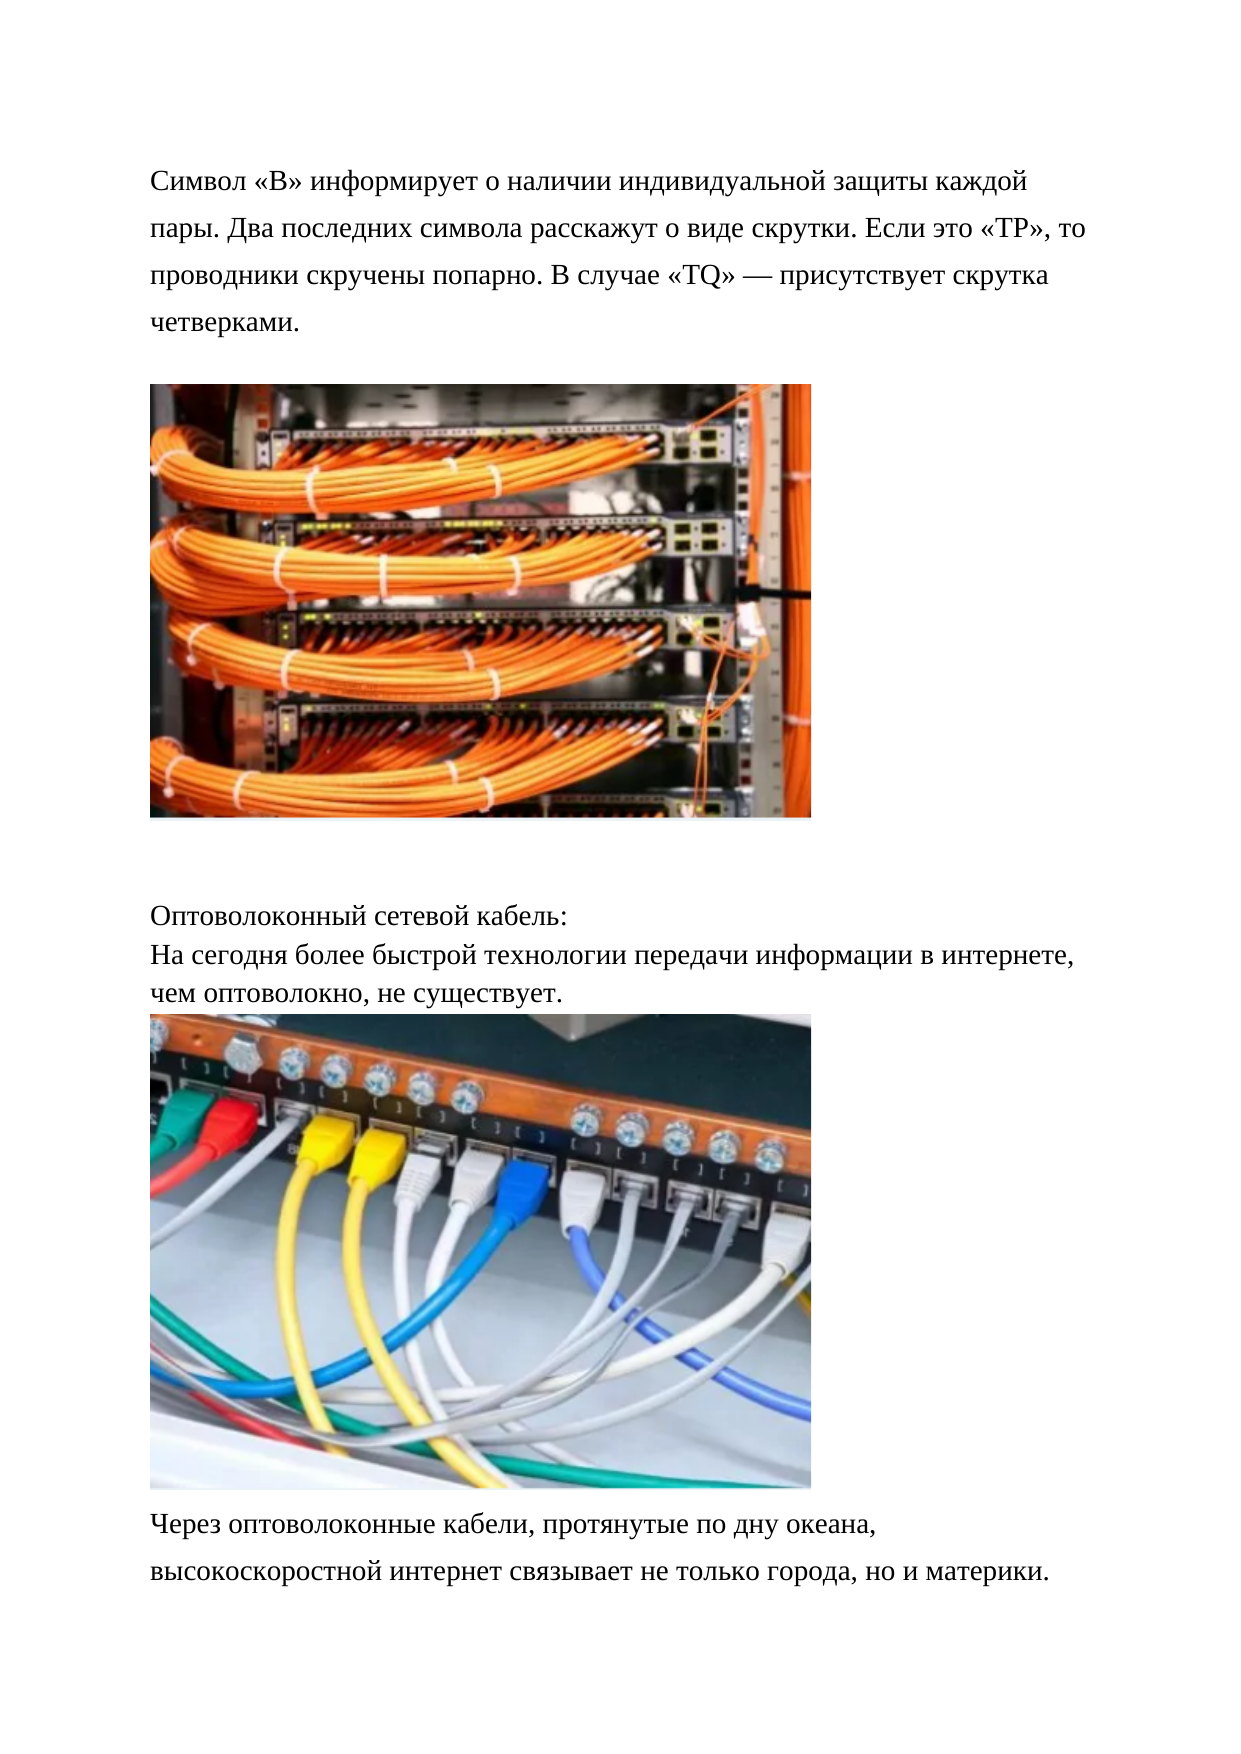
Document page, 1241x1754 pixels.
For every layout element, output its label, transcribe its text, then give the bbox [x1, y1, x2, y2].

subtitle Оптоволоконный сетевой кабель: [150, 898, 1090, 932]
text Символ «В» информирует о наличии индивидуальной защиты каждой пары. Два последних символа расскажут о виде скрутки. Если это «ТР», то проводники скручены попарно. В случае «TQ» — присутствует скрутка четверками. [150, 150, 1090, 337]
text Через оптоволоконные кабели, протянутые по дну океана, высокоскоростной интернет связывает не только города, но и материки. [150, 1493, 1090, 1587]
picture [150, 384, 812, 821]
text На сегодня более быстрой технологии передачи информации в интернете, чем оптоволокно, не существует. [150, 937, 1090, 1009]
picture [150, 1014, 812, 1490]
